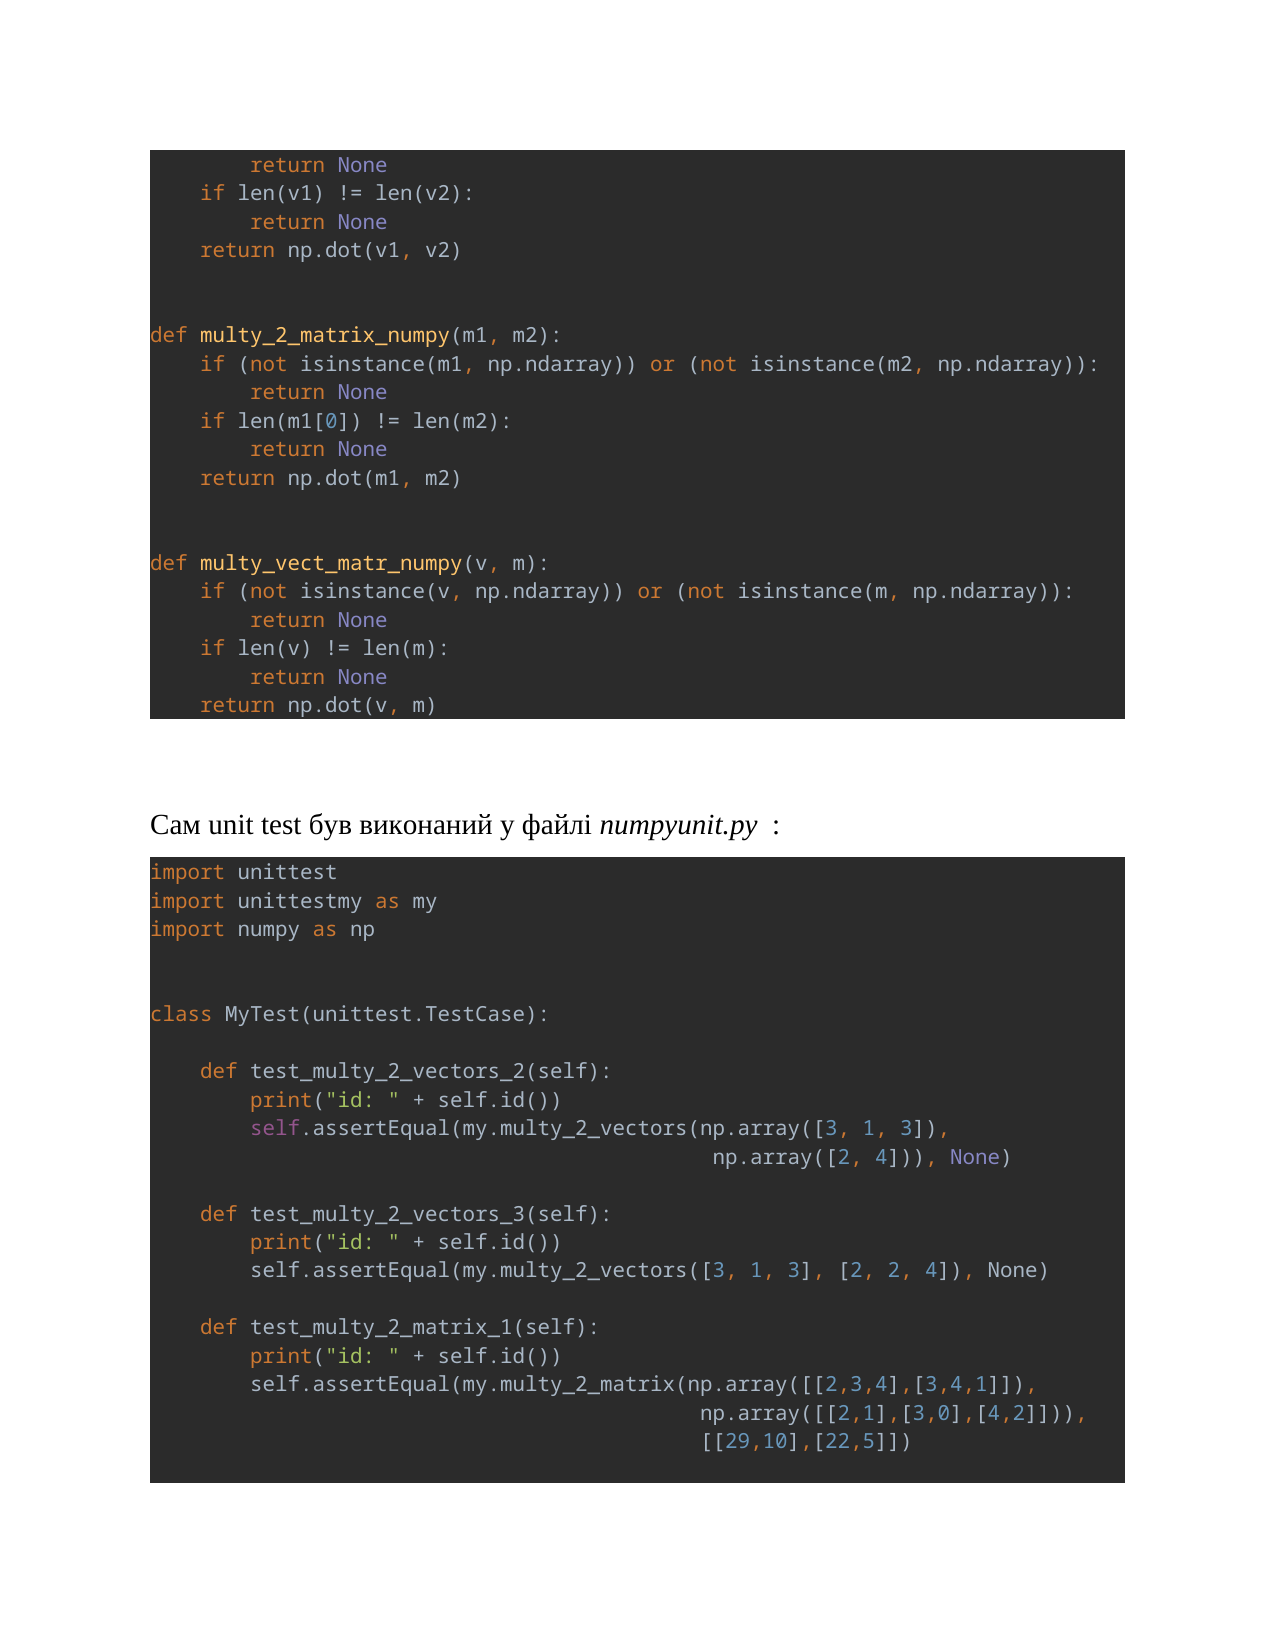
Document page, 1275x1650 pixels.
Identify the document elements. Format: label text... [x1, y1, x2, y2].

text Сам unit test був виконаний у файлі numpyunit.py : [150, 807, 1125, 841]
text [150, 857, 1125, 1483]
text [150, 150, 1125, 719]
